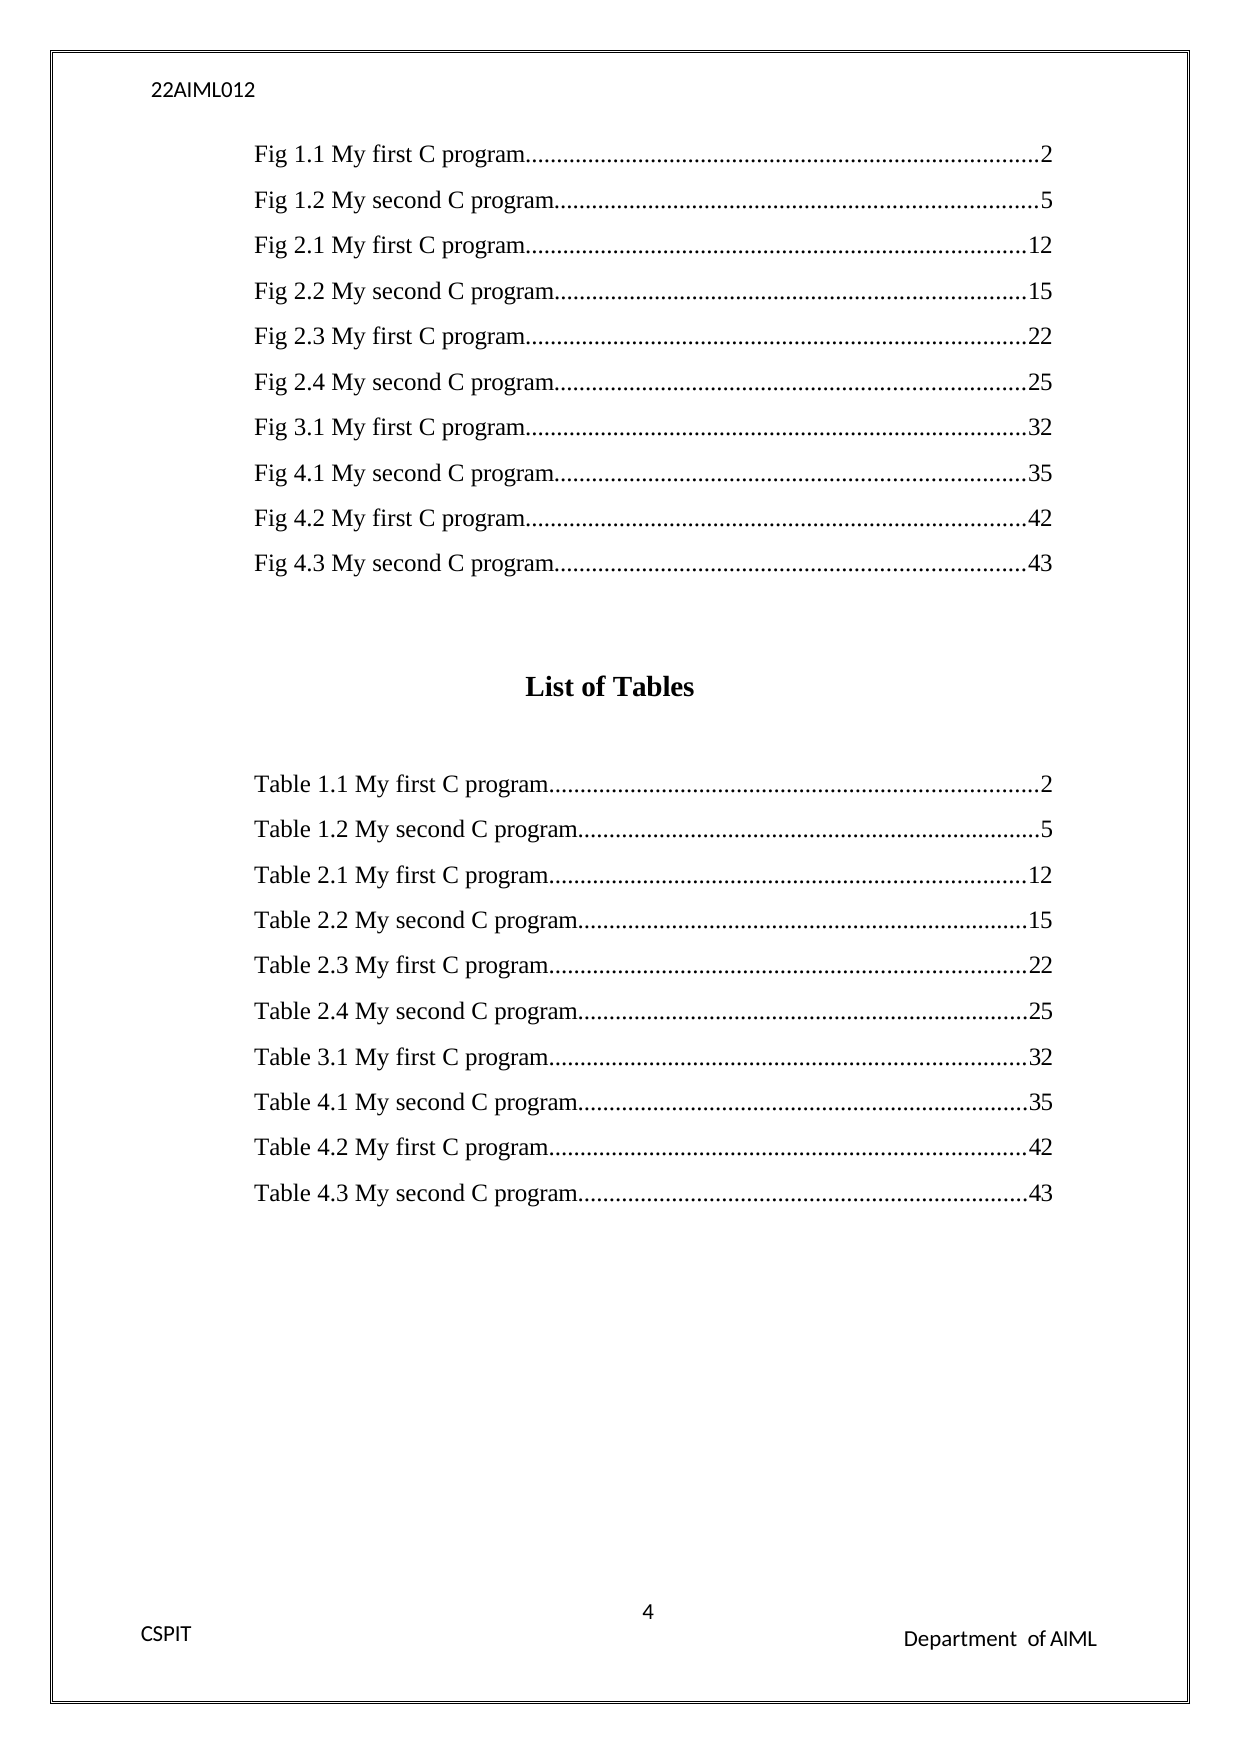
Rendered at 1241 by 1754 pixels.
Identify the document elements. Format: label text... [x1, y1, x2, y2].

text Table 1.2 My second C program 5 [254, 814, 1103, 843]
text Table 2.3 My first C program 22 [254, 951, 1103, 979]
subtitle List of Tables [525, 669, 1103, 703]
text Table 2.2 My second C program 15 [254, 905, 1103, 934]
text Table 4.1 My second C program 35 [254, 1087, 1103, 1116]
text Table 1.1 My first C program 2 [254, 769, 1103, 798]
text Table 4.2 My first C program 42 [254, 1132, 1103, 1161]
text Table 2.1 My first C program 12 [254, 860, 1103, 888]
text Table 2.4 My second C program 25 [254, 996, 1103, 1025]
text Table 3.1 My first C program 32 [254, 1042, 1103, 1070]
text Table 4.3 My second C program 43 [254, 1178, 1103, 1207]
